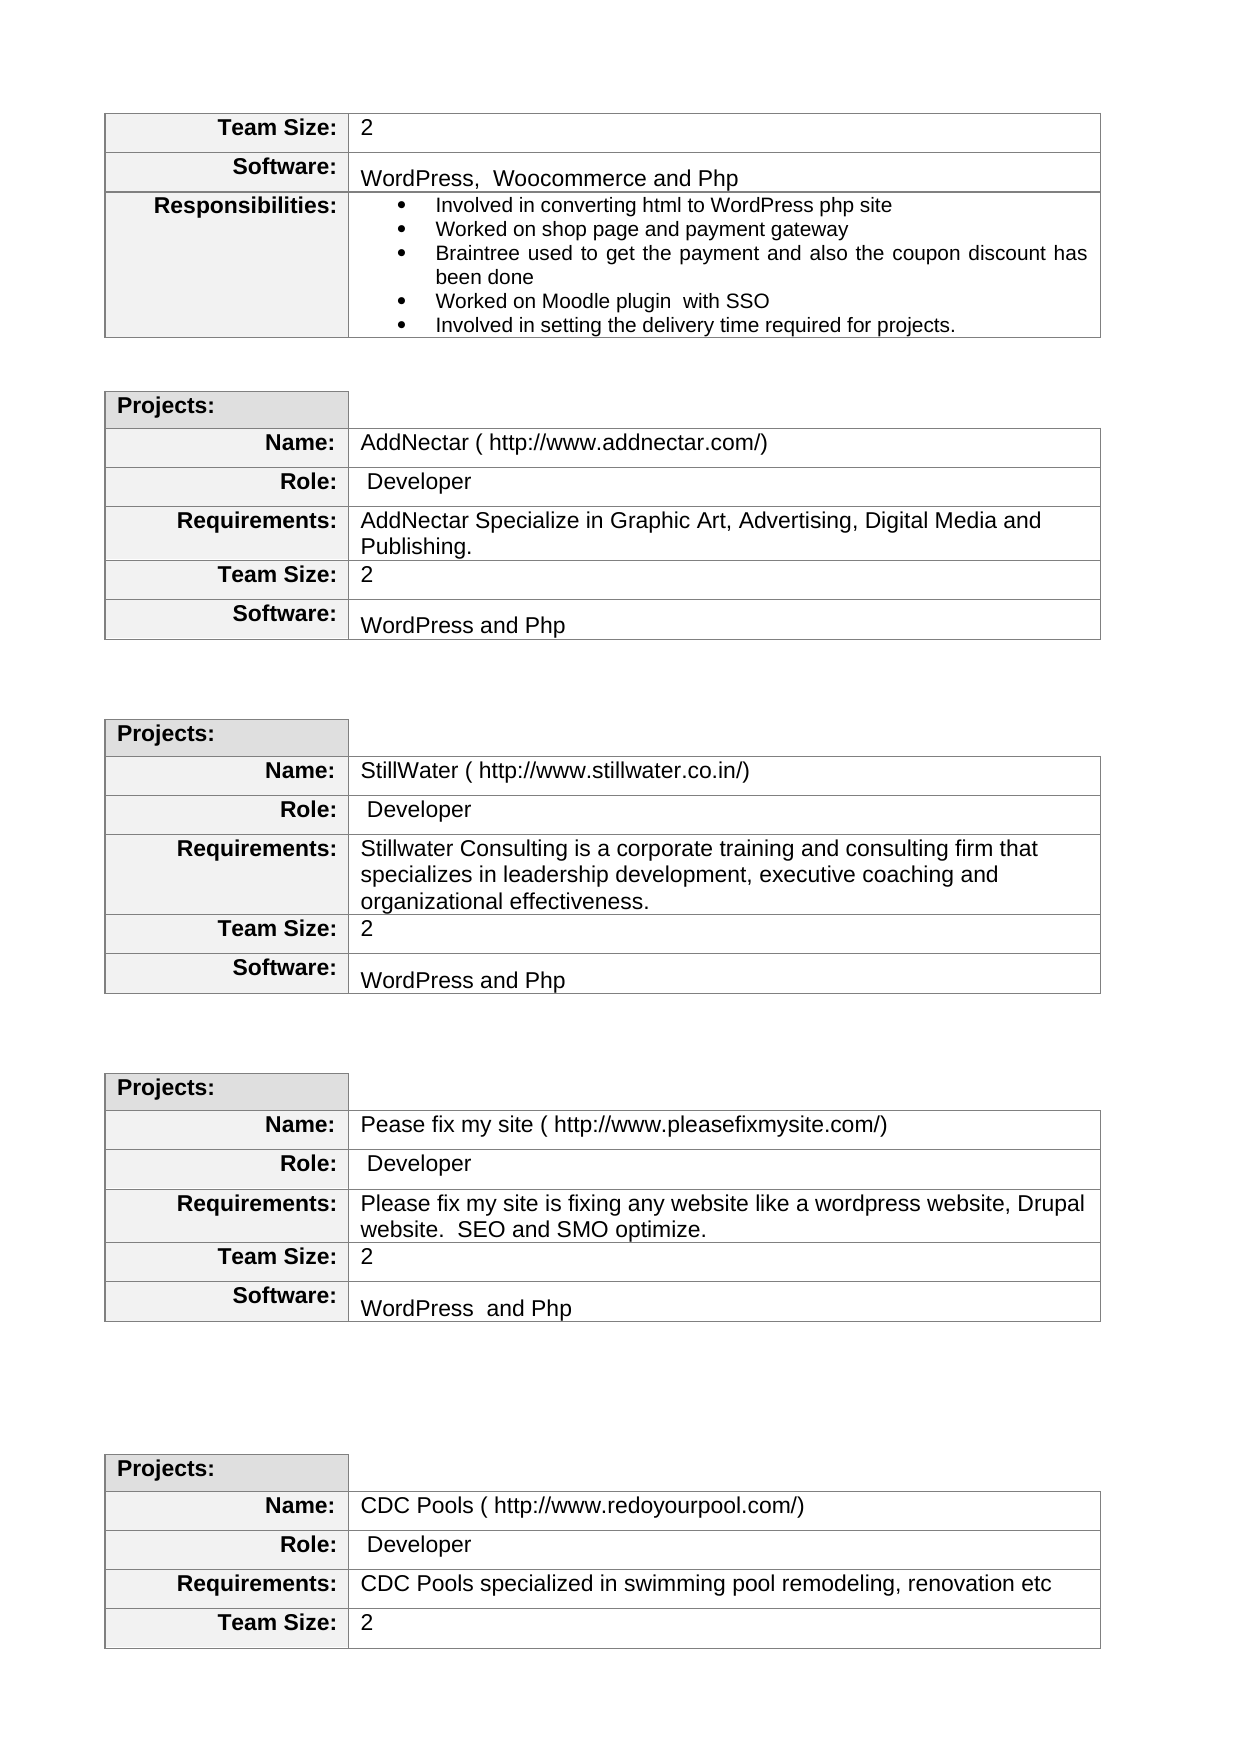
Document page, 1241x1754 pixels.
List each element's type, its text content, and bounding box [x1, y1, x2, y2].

table_cell Team Size: [106, 114, 348, 152]
table_cell Team Size: [106, 561, 348, 599]
table_cell Requirements: [106, 1190, 348, 1242]
table_cell Developer [349, 1150, 1100, 1188]
table_cell 2 [349, 561, 1100, 599]
table_cell Involved in converting html to WordPress php site Worked on shop page and payment gateway Braintree used to get the payment and also the coupon discount has been done Worked on Moodle plugin with SSO Involved in setting the delivery time required for projects. [349, 193, 1100, 337]
table_cell Developer [349, 796, 1100, 834]
table_cell 2 [349, 915, 1100, 953]
table_cell Role: [106, 796, 348, 834]
table_cell 2 [349, 1609, 1100, 1647]
table_cell Name: [106, 429, 348, 467]
table_header Projects: [106, 720, 348, 756]
table_cell Developer [349, 468, 1100, 506]
table_cell Name: [106, 1111, 348, 1149]
table_cell Requirements: [106, 507, 348, 559]
table_header Projects: [106, 1455, 348, 1491]
table_cell Team Size: [106, 915, 348, 953]
table_cell WordPress and Php [349, 600, 1100, 638]
table_cell AddNectar ( http://www.addnectar.com/) [349, 429, 1100, 467]
table_cell Software: [106, 1282, 348, 1321]
table_cell Requirements: [106, 1570, 348, 1608]
table_cell WordPress and Php [349, 954, 1100, 993]
table_cell Responsibilities: [106, 193, 348, 337]
table_cell Role: [106, 468, 348, 506]
table_cell Team Size: [106, 1243, 348, 1281]
table_cell Role: [106, 1531, 348, 1569]
table_cell CDC Pools specialized in swimming pool remodeling, renovation etc [349, 1570, 1100, 1608]
table_cell WordPress, Woocommerce and Php [349, 153, 1100, 191]
table_header Projects: [106, 392, 348, 428]
table_cell Developer [349, 1531, 1100, 1569]
table_cell Requirements: [106, 835, 348, 914]
table_cell Name: [106, 1492, 348, 1530]
table_cell Name: [106, 757, 348, 795]
table_cell 2 [349, 114, 1100, 152]
table_cell Software: [106, 954, 348, 993]
table_cell 2 [349, 1243, 1100, 1281]
table_cell Role: [106, 1150, 348, 1188]
table_cell Please fix my site is fixing any website like a wordpress website, Drupal website. SEO and SMO optimize. [349, 1190, 1100, 1242]
table_cell Pease fix my site ( http://www.pleasefixmysite.com/) [349, 1111, 1100, 1149]
table_cell Team Size: [106, 1609, 348, 1647]
table_cell WordPress and Php [349, 1282, 1100, 1321]
table_cell AddNectar Specialize in Graphic Art, Advertising, Digital Media and Publishing. [349, 507, 1100, 559]
table_header Projects: [106, 1074, 348, 1110]
table_cell Stillwater Consulting is a corporate training and consulting firm that specializes in leadership development, executive coaching and organizational effectiveness. [349, 835, 1100, 914]
table_cell Software: [106, 600, 348, 638]
table_cell CDC Pools ( http://www.redoyourpool.com/) [349, 1492, 1100, 1530]
table_cell Software: [106, 153, 348, 191]
table_cell StillWater ( http://www.stillwater.co.in/) [349, 757, 1100, 795]
